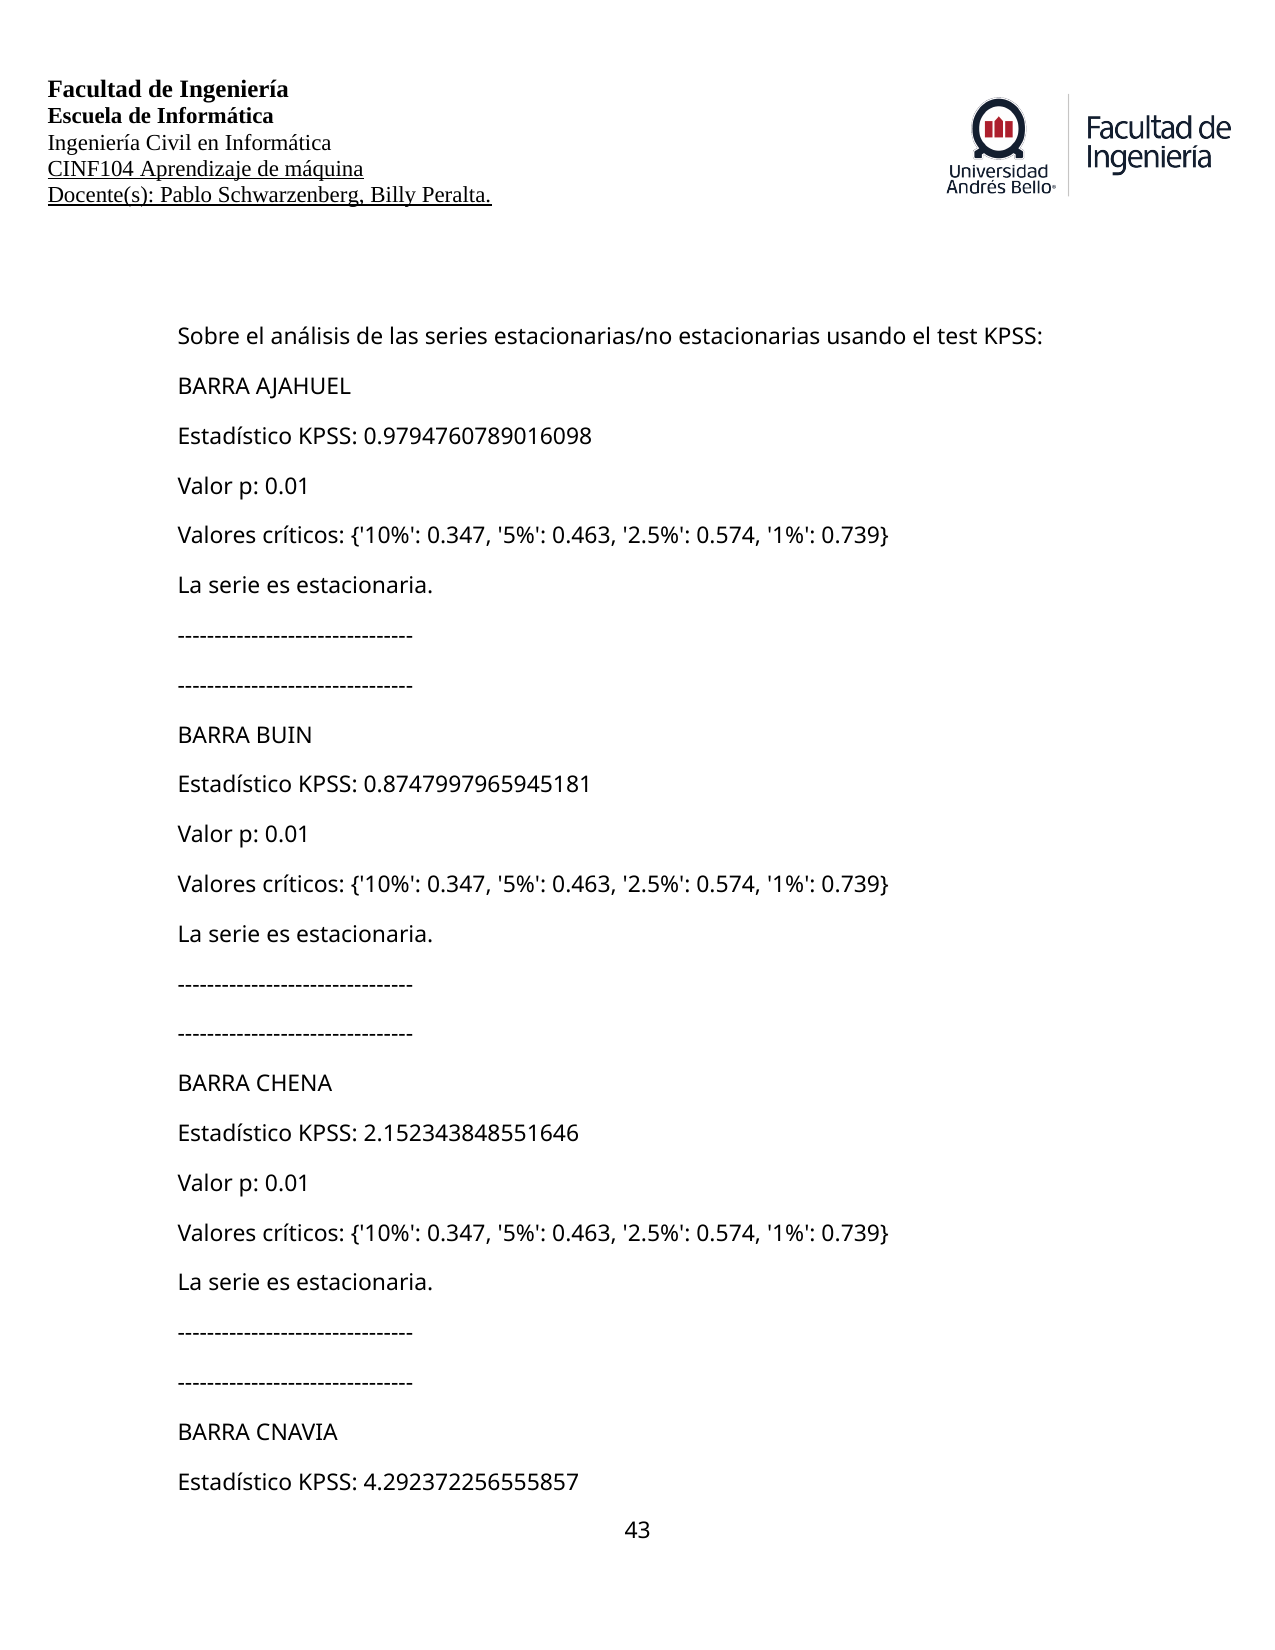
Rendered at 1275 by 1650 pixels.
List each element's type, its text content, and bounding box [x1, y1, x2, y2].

text -------------------------------- [177, 967, 1098, 999]
text Estadístico KPSS: 0.8747997965945181 [177, 768, 1098, 799]
text Valores críticos: {'10%': 0.347, '5%': 0.463, '2.5%': 0.574, '1%': 0.739} [177, 1216, 1098, 1248]
text -------------------------------- [177, 669, 1098, 700]
text -------------------------------- [177, 619, 1098, 650]
text La serie es estacionaria. [177, 1266, 1098, 1297]
text Valor p: 0.01 [177, 1167, 1098, 1198]
text La serie es estacionaria. [177, 918, 1098, 949]
text -------------------------------- [177, 1366, 1098, 1397]
picture [940, 75, 1239, 210]
text Estadístico KPSS: 4.292372256555857 [177, 1465, 1098, 1497]
text La serie es estacionaria. [177, 569, 1098, 600]
text Valores críticos: {'10%': 0.347, '5%': 0.463, '2.5%': 0.574, '1%': 0.739} [177, 519, 1098, 551]
text Valor p: 0.01 [177, 818, 1098, 849]
text Sobre el análisis de las series estacionarias/no estacionarias usando el test KPSS: [177, 320, 1098, 351]
text BARRA CHENA [177, 1067, 1098, 1098]
text Estadístico KPSS: 0.9794760789016098 [177, 420, 1098, 451]
text Valor p: 0.01 [177, 469, 1098, 501]
text BARRA CNAVIA [177, 1416, 1098, 1447]
text Valores críticos: {'10%': 0.347, '5%': 0.463, '2.5%': 0.574, '1%': 0.739} [177, 868, 1098, 899]
text BARRA AJAHUEL [177, 370, 1098, 401]
text -------------------------------- [177, 1017, 1098, 1048]
text Estadístico KPSS: 2.152343848551646 [177, 1117, 1098, 1148]
text -------------------------------- [177, 1316, 1098, 1347]
text BARRA BUIN [177, 718, 1098, 750]
